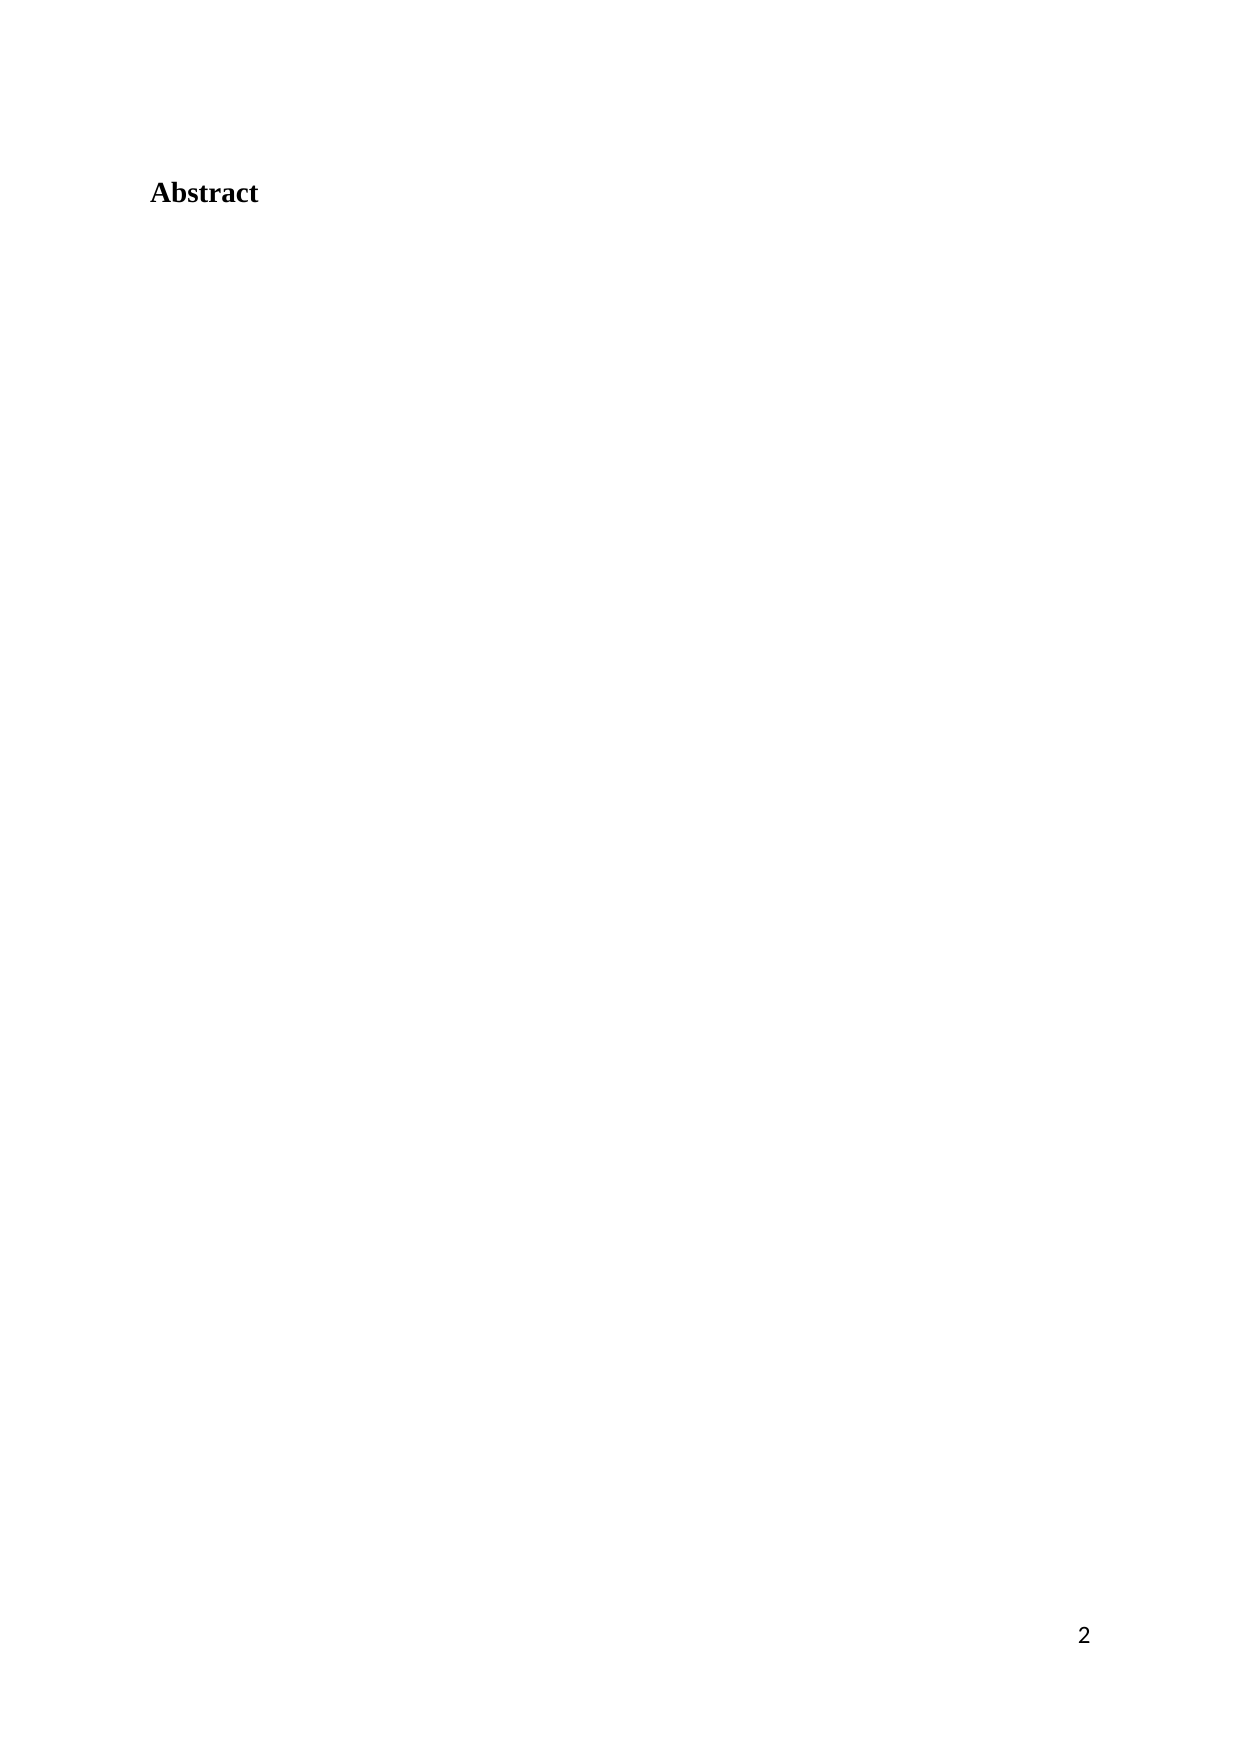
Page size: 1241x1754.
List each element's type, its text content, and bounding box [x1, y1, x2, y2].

subtitle Abstract [150, 175, 1090, 208]
